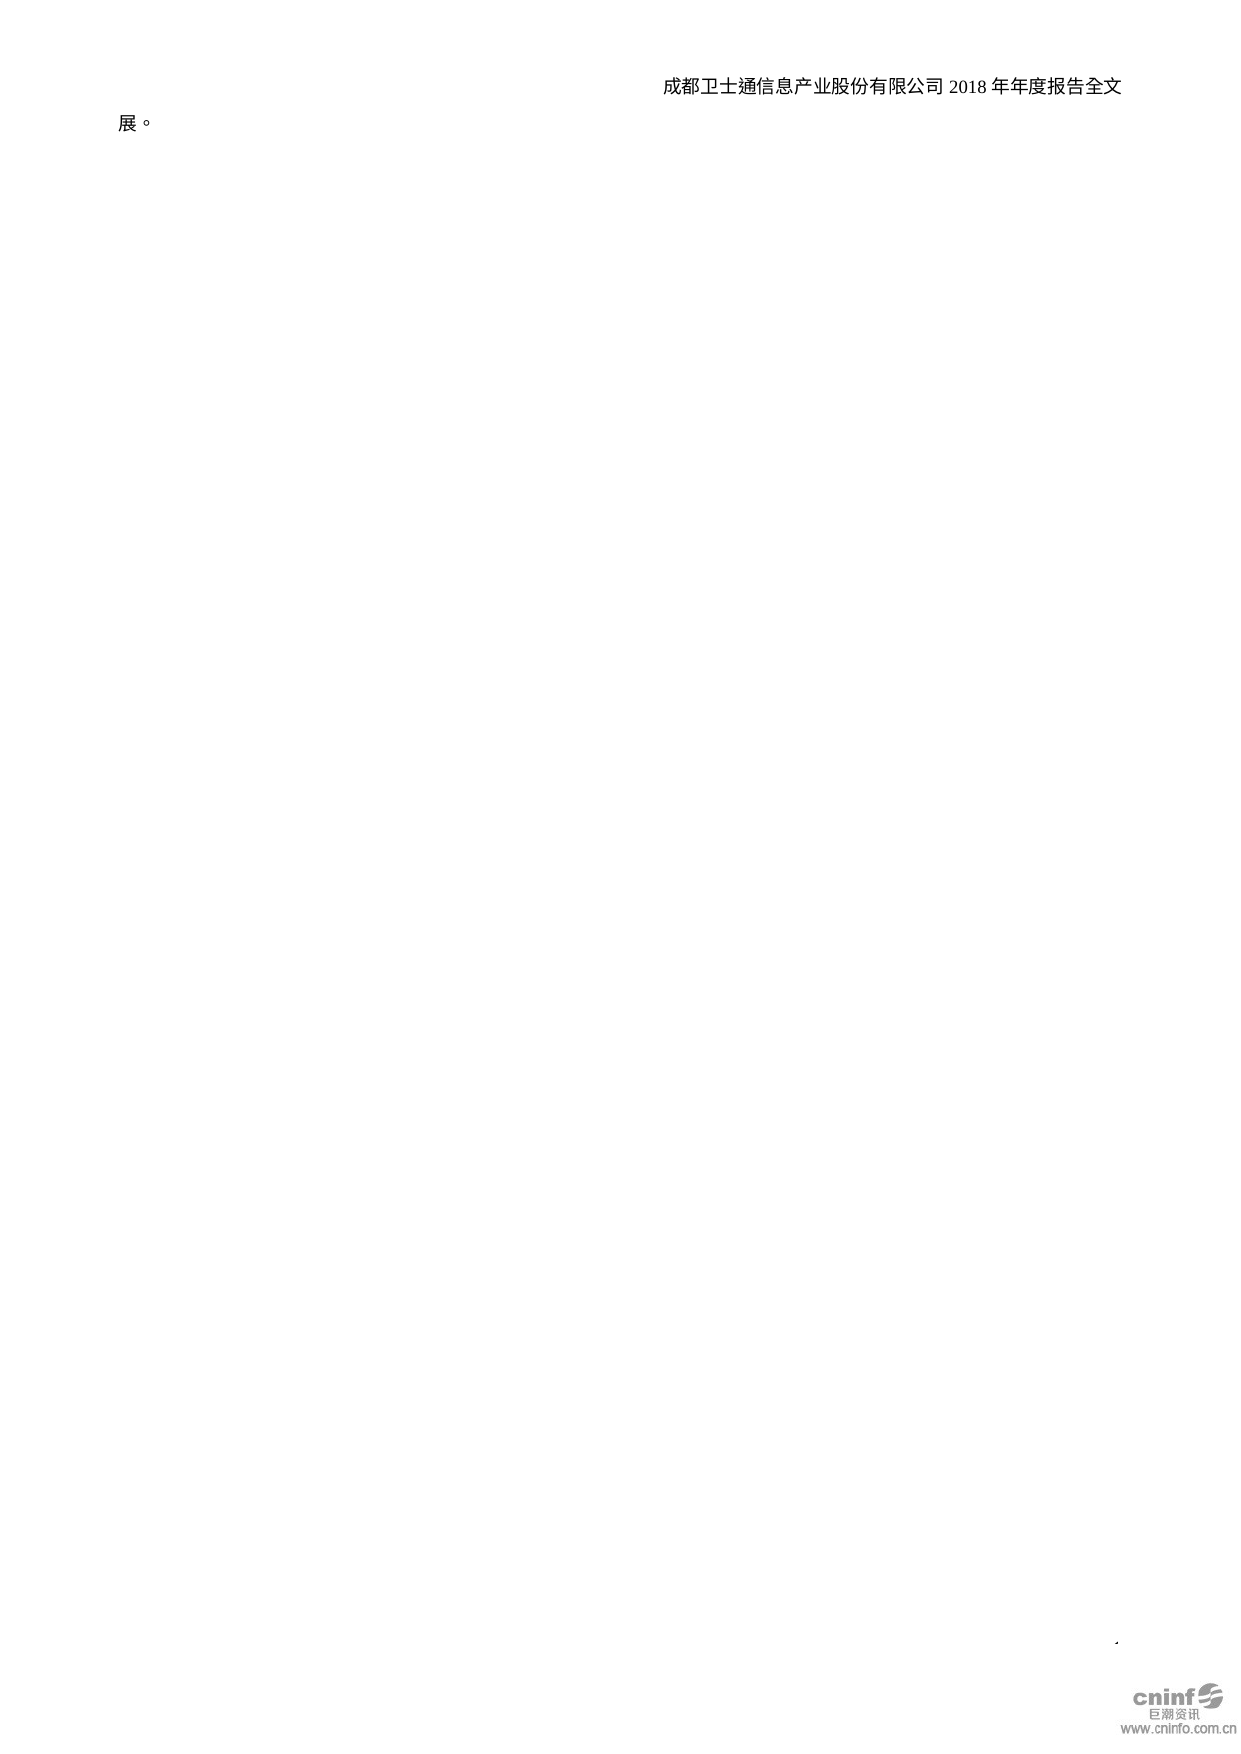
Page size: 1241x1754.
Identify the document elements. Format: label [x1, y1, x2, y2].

text [118, 110, 1134, 136]
picture [1115, 1680, 1240, 1737]
